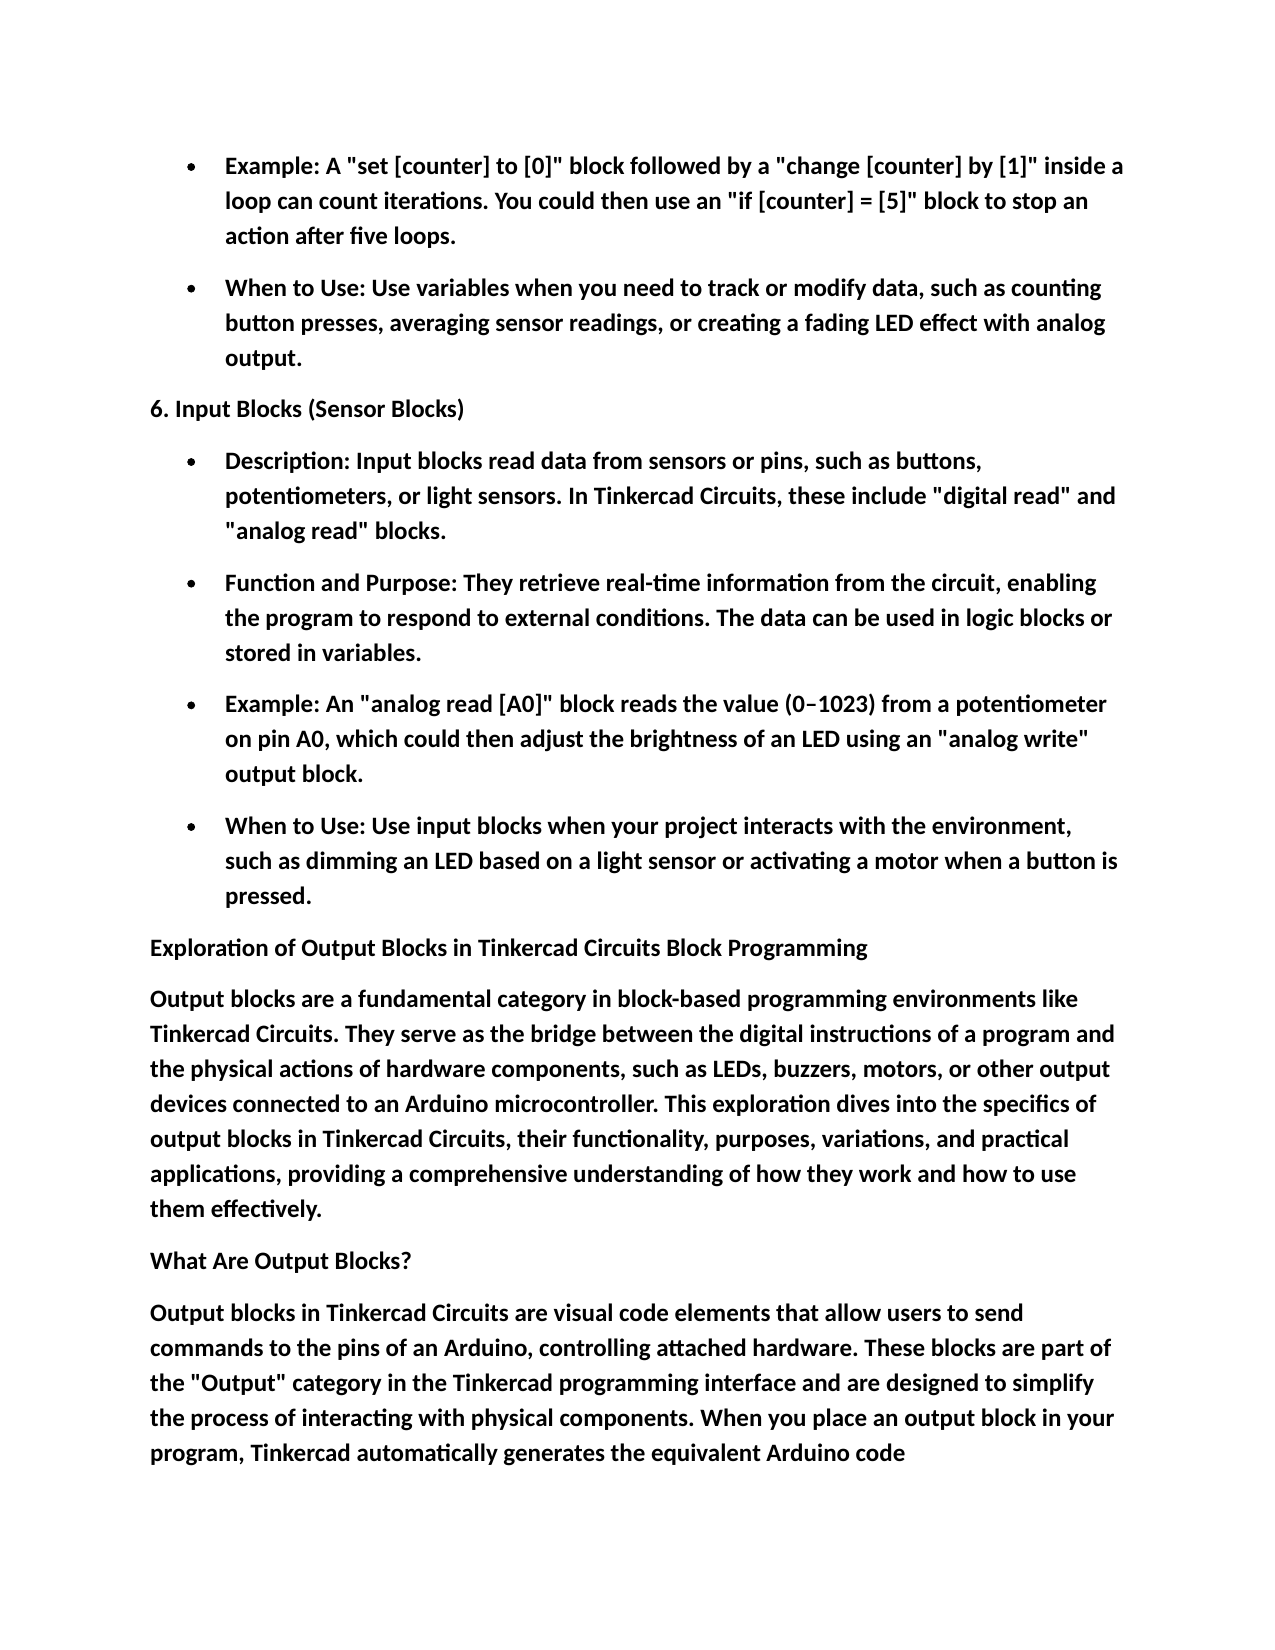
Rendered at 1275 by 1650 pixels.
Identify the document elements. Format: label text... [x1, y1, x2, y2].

text 6. Input Blocks (Sensor Blocks) [150, 393, 1125, 424]
list When to Use: Use input blocks when your project interacts with the environment, such as dimming an LED based on a light sensor or activating a motor when a button is pressed. [187, 810, 1125, 911]
text Exploration of Output Blocks in Tinkercad Circuits Block Programming [150, 932, 1125, 962]
list Example: A "set [counter] to [0]" block followed by a "change [counter] by [1]" inside a loop can count iterations. You could then use an "if [counter] = [5]" block to stop an action after five loops. [187, 150, 1125, 251]
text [150, 1297, 1125, 1467]
list Example: An "analog read [A0]" block reads the value (0–1023) from a potentiometer on pin A0, which could then adjust the brightness of an LED using an "analog write" output block. [187, 688, 1125, 789]
text What Are Output Blocks? [150, 1245, 1125, 1276]
text Output blocks are a fundamental category in block-based programming environments like Tinkercad Circuits. They serve as the bridge between the digital instructions of a program and the physical actions of hardware components, such as LEDs, buzzers, motors, or other output devices connected to an Arduino microcontroller. This exploration dives into the specifics of output blocks in Tinkercad Circuits, their functionality, purposes, variations, and practical applications, providing a comprehensive understanding of how they work and how to use them effectively. [150, 983, 1125, 1224]
list Description: Input blocks read data from sensors or pins, such as buttons, potentiometers, or light sensors. In Tinkercad Circuits, these include "digital read" and "analog read" blocks. [187, 445, 1125, 546]
list Function and Purpose: They retrieve real-time information from the circuit, enabling the program to respond to external conditions. The data can be used in logic blocks or stored in variables. [187, 567, 1125, 667]
list When to Use: Use variables when you need to track or modify data, such as counting button presses, averaging sensor readings, or creating a fading LED effect with analog output. [187, 272, 1125, 372]
